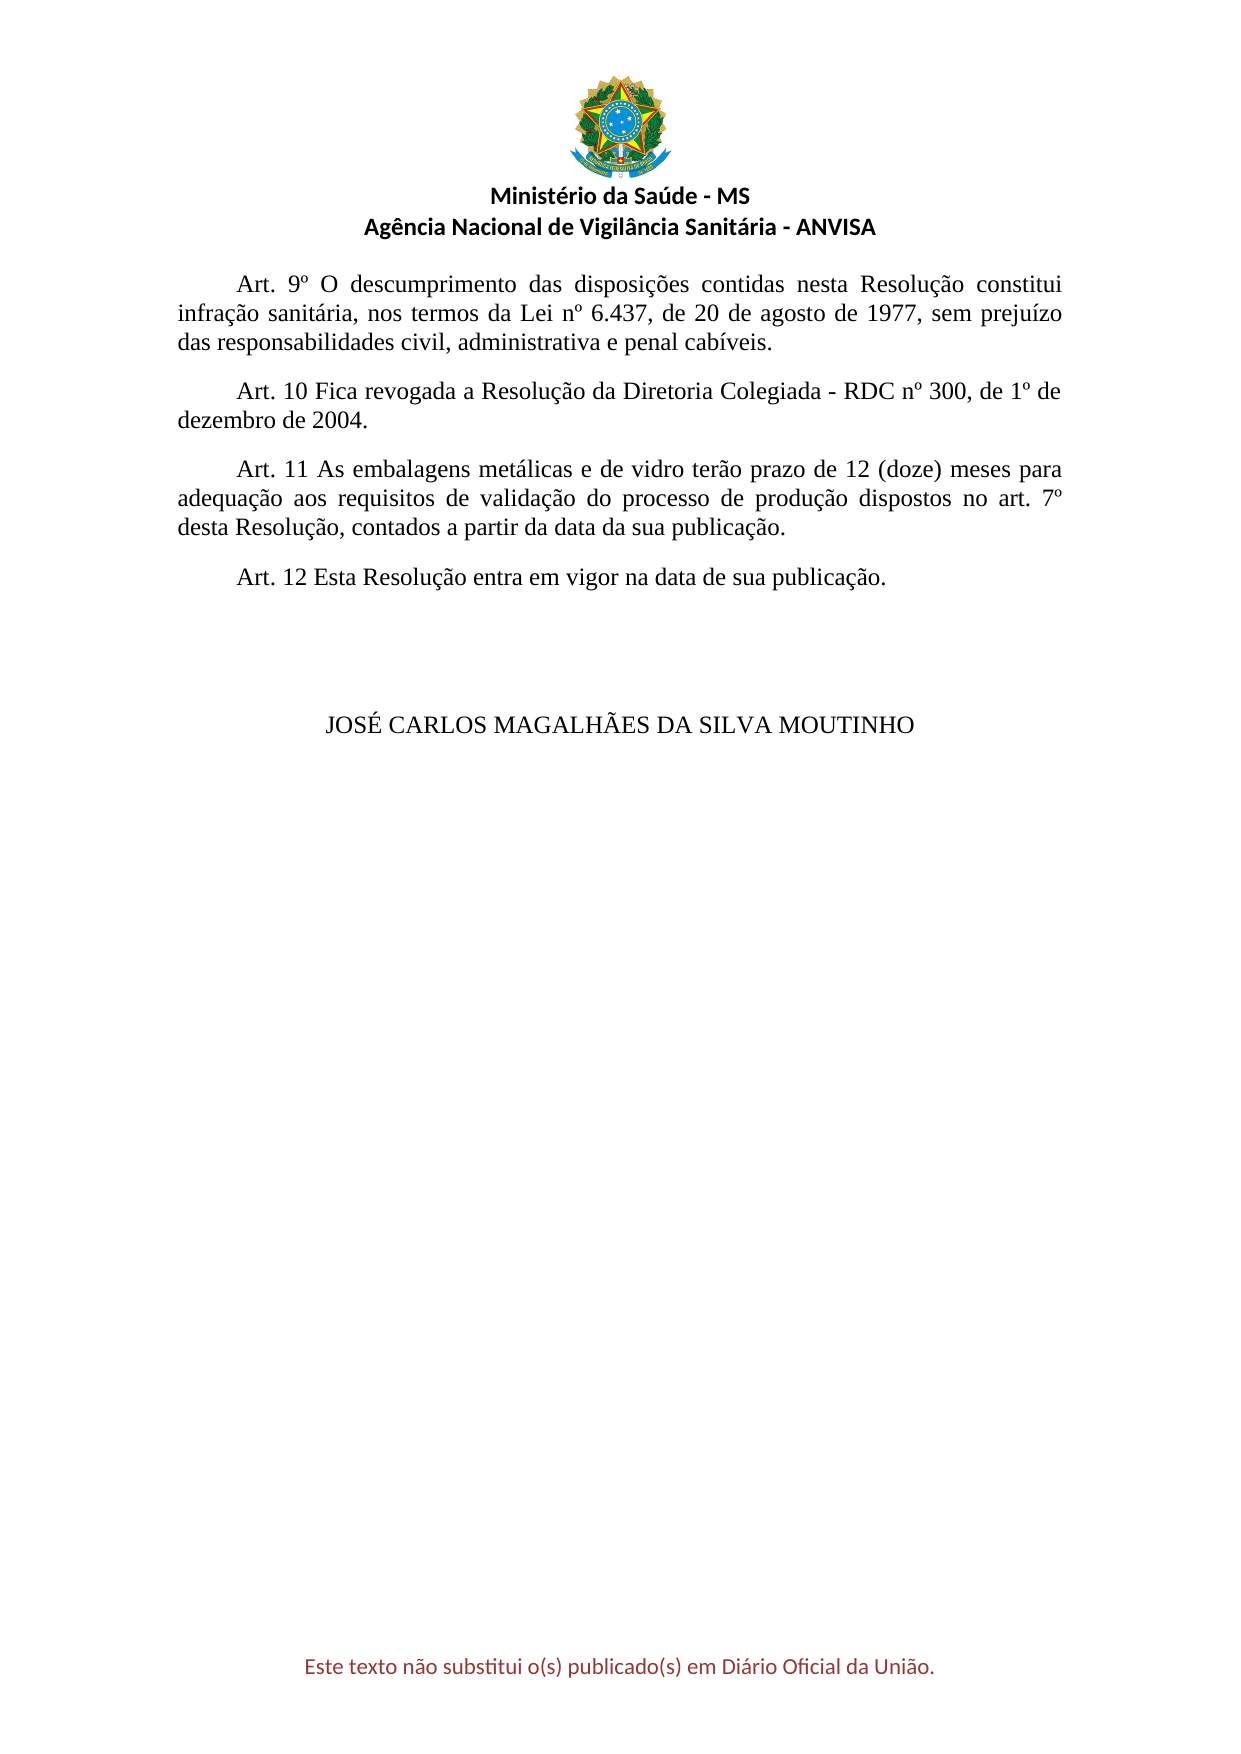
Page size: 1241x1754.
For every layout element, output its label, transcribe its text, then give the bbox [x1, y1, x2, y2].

text JOSÉ CARLOS MAGALHÃES DA SILVA MOUTINHO [177, 710, 1063, 739]
picture [566, 73, 674, 181]
text Art. 11 As embalagens metálicas e de vidro terão prazo de 12 (doze) meses para adequação aos requisitos de validação do processo de produção dispostos no art. 7º desta Resolução, contados a partir da data da sua publicação. [177, 454, 1063, 541]
text Art. 10 Fica revogada a Resolução da Diretoria Colegiada - RDC nº 300, de 1º de dezembro de 2004. [177, 376, 1063, 434]
text Art. 12 Esta Resolução entra em vigor na data de sua publicação. [177, 562, 1063, 590]
list Art. 9º O descumprimento das disposições contidas nesta Resolução constitui infração sanitária, nos termos da Lei nº 6.437, de 20 de agosto de 1977, sem prejuízo das responsabilidades civil, administrativa e penal cabíveis. [177, 269, 1063, 355]
